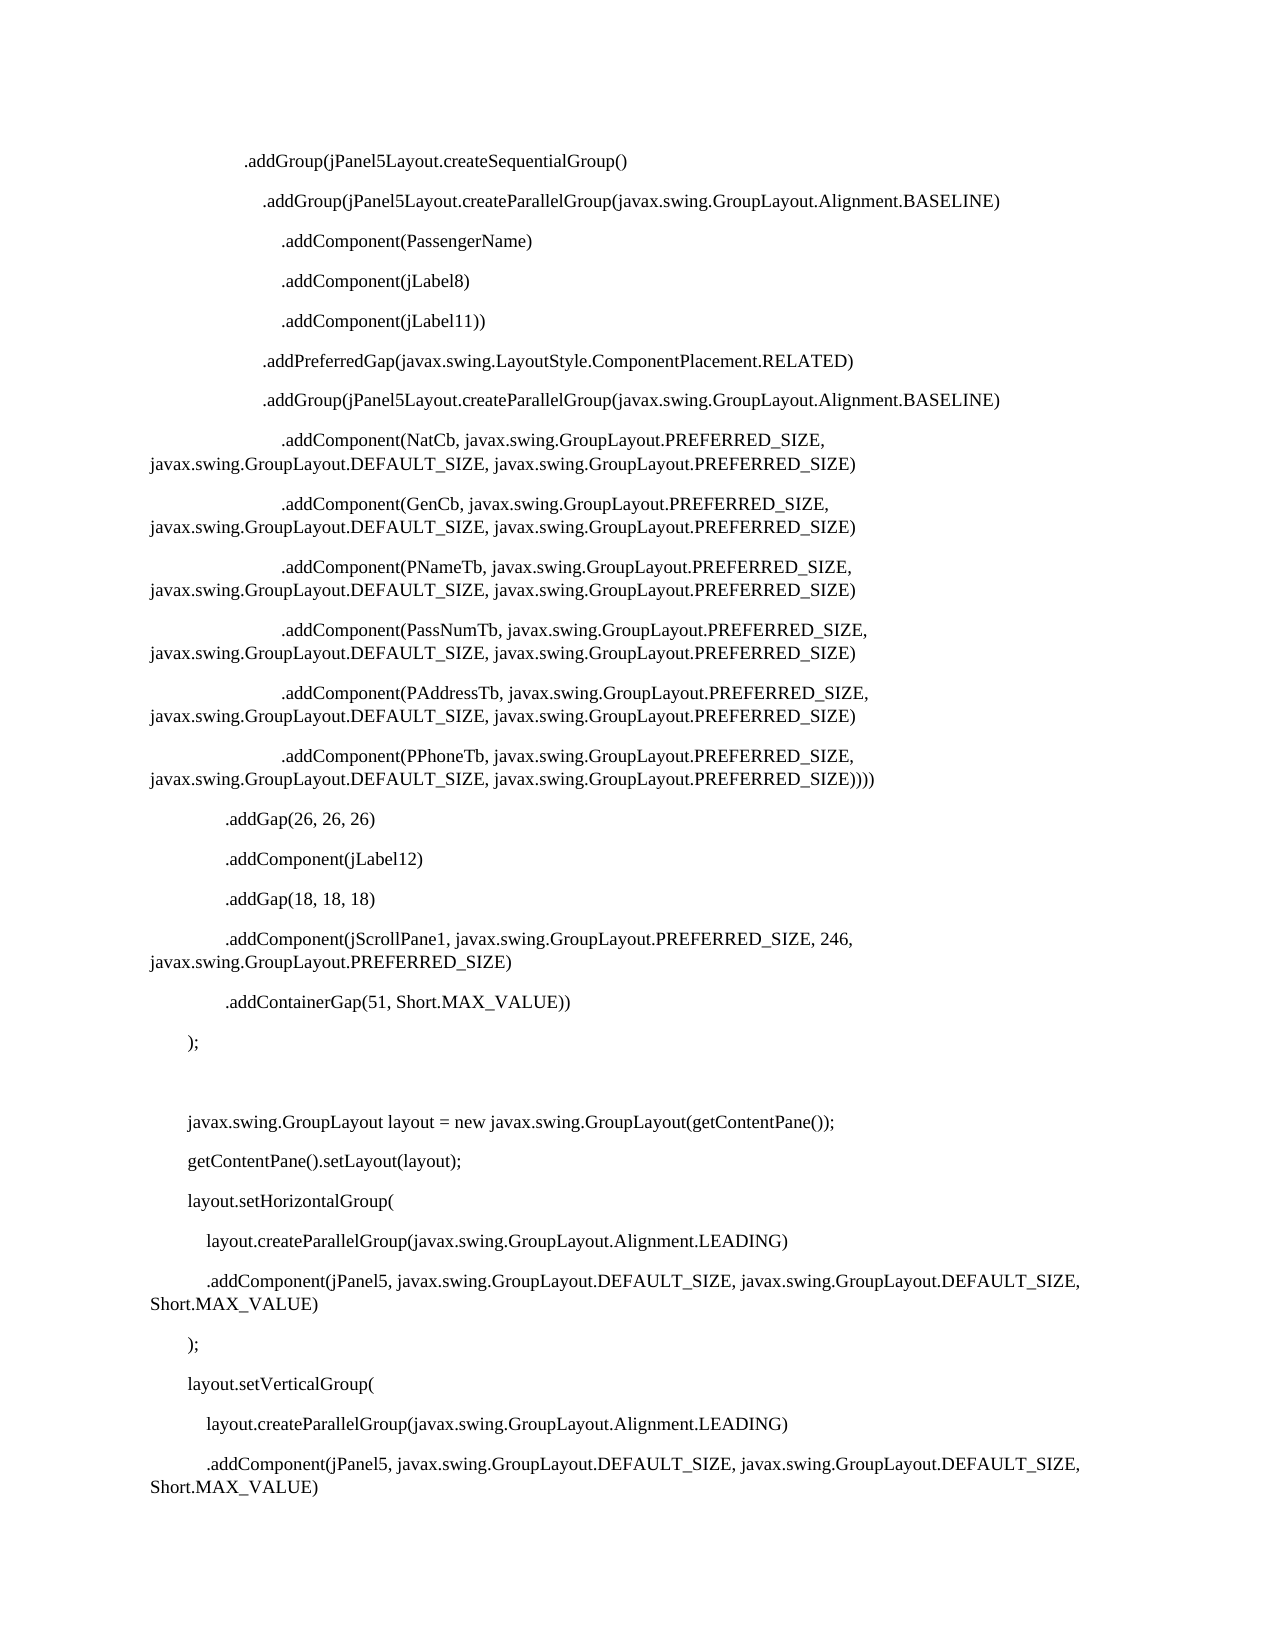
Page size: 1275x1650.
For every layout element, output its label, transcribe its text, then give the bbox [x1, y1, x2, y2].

text .addGroup(jPanel5Layout.createParallelGroup(javax.swing.GroupLayout.Alignment.BASELINE) [150, 389, 1125, 411]
text .addComponent(jLabel12) [150, 848, 1125, 869]
text .addComponent(PassNumTb, javax.swing.GroupLayout.PREFERRED_SIZE, javax.swing.GroupLayout.DEFAULT_SIZE, javax.swing.GroupLayout.PREFERRED_SIZE) [150, 619, 1125, 663]
text .addComponent(PPhoneTb, javax.swing.GroupLayout.PREFERRED_SIZE, javax.swing.GroupLayout.DEFAULT_SIZE, javax.swing.GroupLayout.PREFERRED_SIZE)))) [150, 745, 1125, 790]
text .addComponent(NatCb, javax.swing.GroupLayout.PREFERRED_SIZE, javax.swing.GroupLayout.DEFAULT_SIZE, javax.swing.GroupLayout.PREFERRED_SIZE) [150, 429, 1125, 474]
text .addContainerGap(51, Short.MAX_VALUE)) [150, 991, 1125, 1012]
text .addComponent(PassengerName) [150, 230, 1125, 251]
text .addGap(18, 18, 18) [150, 888, 1125, 909]
text .addComponent(PNameTb, javax.swing.GroupLayout.PREFERRED_SIZE, javax.swing.GroupLayout.DEFAULT_SIZE, javax.swing.GroupLayout.PREFERRED_SIZE) [150, 556, 1125, 600]
text .addGap(26, 26, 26) [150, 808, 1125, 829]
text .addComponent(jPanel5, javax.swing.GroupLayout.DEFAULT_SIZE, javax.swing.GroupLayout.DEFAULT_SIZE, Short.MAX_VALUE) [150, 1270, 1125, 1315]
text .addGroup(jPanel5Layout.createSequentialGroup() [150, 150, 1125, 172]
text ); [150, 1333, 1125, 1355]
text layout.createParallelGroup(javax.swing.GroupLayout.Alignment.LEADING) [150, 1413, 1125, 1434]
text layout.setHorizontalGroup( [150, 1190, 1125, 1212]
text javax.swing.GroupLayout layout = new javax.swing.GroupLayout(getContentPane()); [150, 1111, 1125, 1132]
text layout.setVerticalGroup( [150, 1373, 1125, 1395]
text .addComponent(PAddressTb, javax.swing.GroupLayout.PREFERRED_SIZE, javax.swing.GroupLayout.DEFAULT_SIZE, javax.swing.GroupLayout.PREFERRED_SIZE) [150, 682, 1125, 727]
text ); [150, 1031, 1125, 1052]
text getContentPane().setLayout(layout); [150, 1150, 1125, 1172]
text .addComponent(jLabel8) [150, 270, 1125, 291]
text .addComponent(jScrollPane1, javax.swing.GroupLayout.PREFERRED_SIZE, 246, javax.swing.GroupLayout.PREFERRED_SIZE) [150, 928, 1125, 972]
text .addComponent(GenCb, javax.swing.GroupLayout.PREFERRED_SIZE, javax.swing.GroupLayout.DEFAULT_SIZE, javax.swing.GroupLayout.PREFERRED_SIZE) [150, 492, 1125, 537]
text .addGroup(jPanel5Layout.createParallelGroup(javax.swing.GroupLayout.Alignment.BASELINE) [150, 190, 1125, 211]
text .addPreferredGap(javax.swing.LayoutStyle.ComponentPlacement.RELATED) [150, 349, 1125, 371]
text .addComponent(jPanel5, javax.swing.GroupLayout.DEFAULT_SIZE, javax.swing.GroupLayout.DEFAULT_SIZE, Short.MAX_VALUE) [150, 1453, 1125, 1498]
text layout.createParallelGroup(javax.swing.GroupLayout.Alignment.LEADING) [150, 1230, 1125, 1252]
text .addComponent(jLabel11)) [150, 309, 1125, 331]
